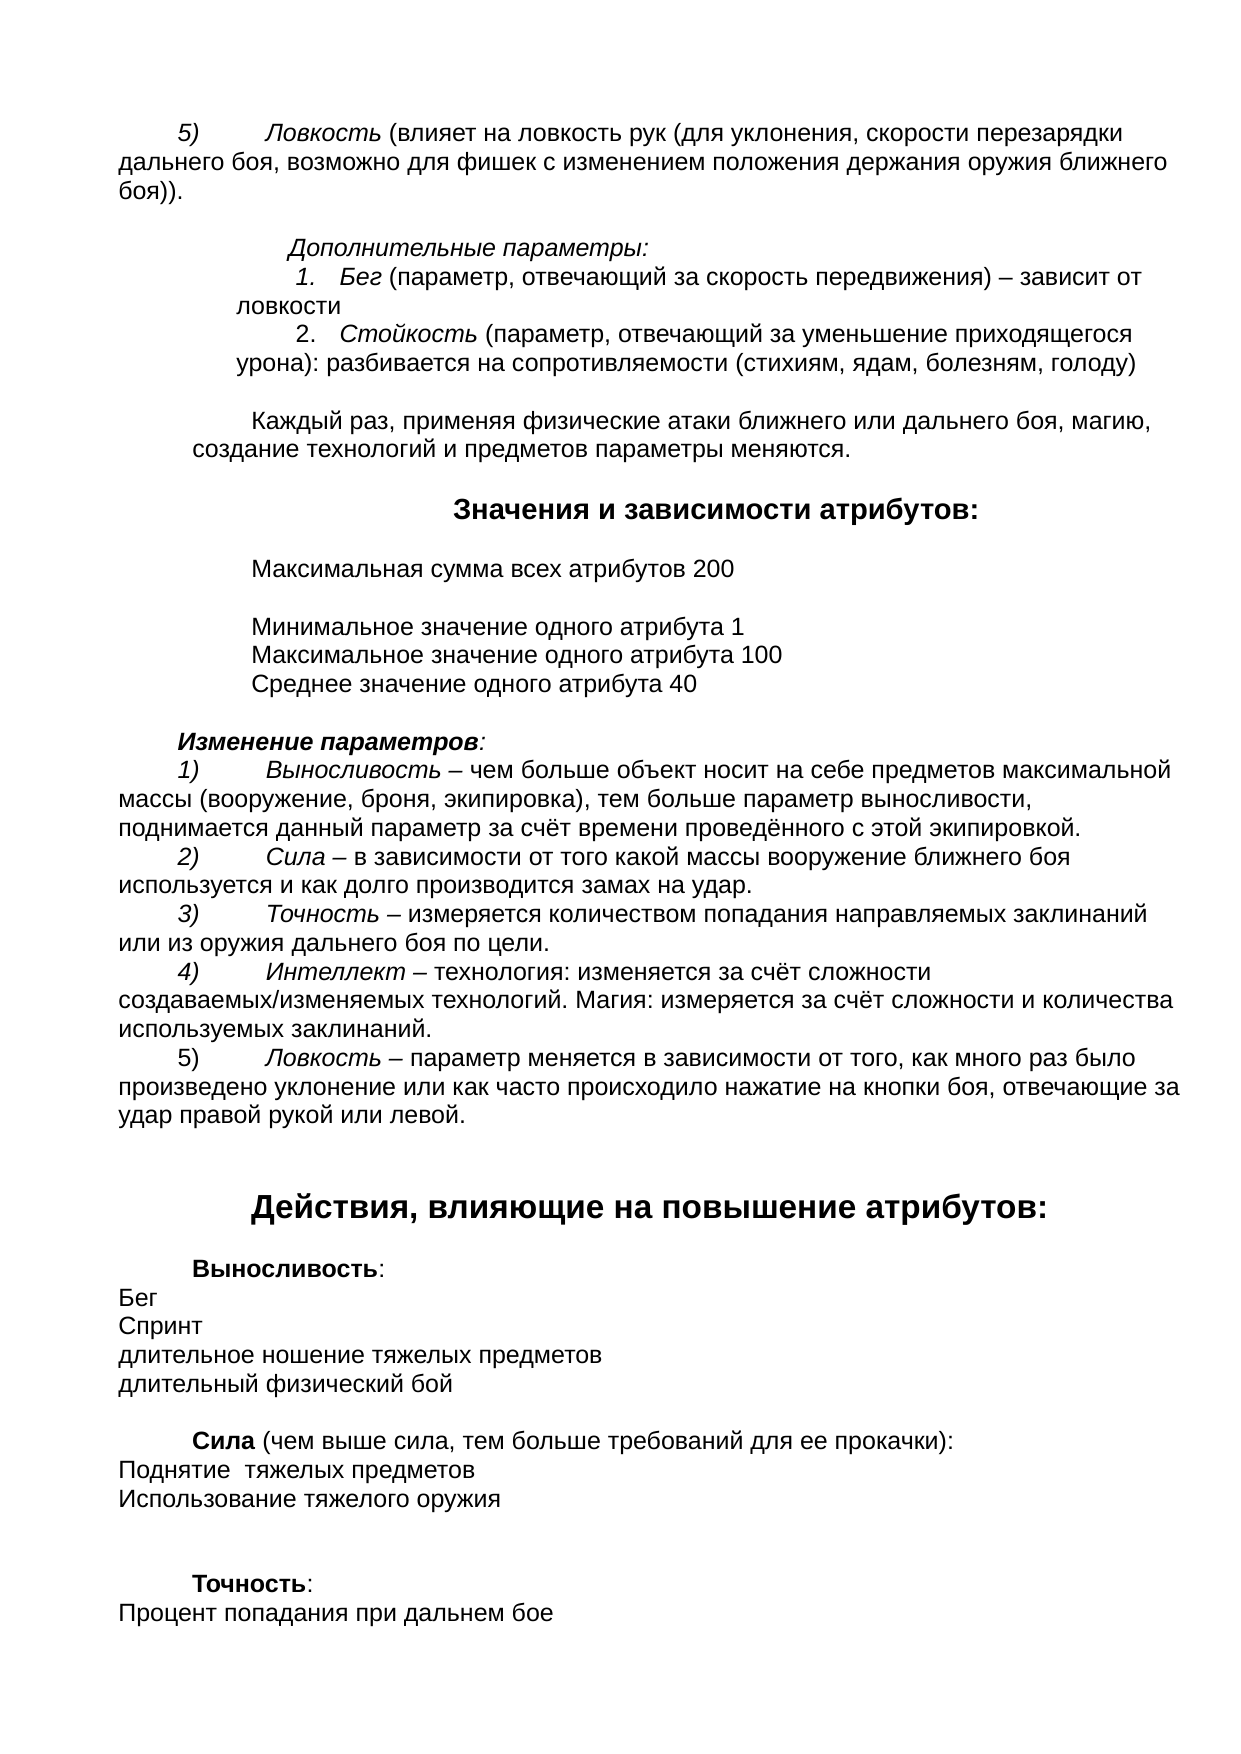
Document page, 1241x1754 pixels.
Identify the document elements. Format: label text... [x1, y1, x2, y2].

text Поднятие тяжелых предметов [118, 1455, 1181, 1484]
text Действия, влияющие на повышение атрибутов: [118, 1187, 1181, 1225]
text длительный физический бой [118, 1369, 1181, 1398]
list Точность – измеряется количеством попадания направляемых заклинаний или из оружия дальнего боя по цели. [118, 899, 1181, 957]
text Минимальное значение одного атрибута 1 [192, 612, 1181, 640]
text Использование тяжелого оружия [118, 1484, 1181, 1513]
text длительное ношение тяжелых предметов [118, 1340, 1181, 1369]
list Сила – в зависимости от того какой массы вооружение ближнего боя используется и как долго производится замах на удар. [118, 842, 1181, 899]
text Максимальное значение одного атрибута 100 [192, 640, 1181, 669]
list Интеллект – технология: изменяется за счёт сложности создаваемых/изменяемых технологий. Магия: измеряется за счёт сложности и количества используемых заклинаний. [118, 957, 1181, 1043]
text Среднее значение одного атрибута 40 [192, 669, 1181, 698]
text Значения и зависимости атрибутов: [192, 492, 1181, 525]
text Выносливость: [118, 1254, 1181, 1283]
text Бег [118, 1283, 1181, 1311]
text Точность: [118, 1569, 1181, 1598]
list Стойкость (параметр, отвечающий за уменьшение приходящегося урона): разбивается на сопротивляемости (стихиям, ядам, болезням, голоду) [236, 319, 1181, 377]
text Процент попадания при дальнем бое [118, 1598, 1181, 1627]
text Максимальная сумма всех атрибутов 200 [192, 554, 1181, 583]
text Сила (чем выше сила, тем больше требований для ее прокачки): [118, 1426, 1181, 1455]
list Ловкость (влияет на ловкость рук (для уклонения, скорости перезарядки дальнего боя, возможно для фишек с изменением положения держания оружия ближнего боя)). [118, 118, 1181, 204]
list Выносливость – чем больше объект носит на себе предметов максимальной массы (вооружение, броня, экипировка), тем больше параметр выносливости, поднимается данный параметр за счёт времени проведённого с этой экипировкой. [118, 755, 1181, 842]
list Бег (параметр, отвечающий за скорость передвижения) – зависит от ловкости [236, 262, 1181, 319]
text Дополнительные параметры: [229, 233, 1181, 262]
text Изменение параметров: [118, 727, 1181, 755]
text Спринт [118, 1311, 1181, 1340]
list Ловкость – параметр меняется в зависимости от того, как много раз было произведено уклонение или как часто происходило нажатие на кнопки боя, отвечающие за удар правой рукой или левой. [118, 1043, 1181, 1129]
text Каждый раз, применяя физические атаки ближнего или дальнего боя, магию, создание технологий и предметов параметры меняются. [192, 406, 1181, 463]
